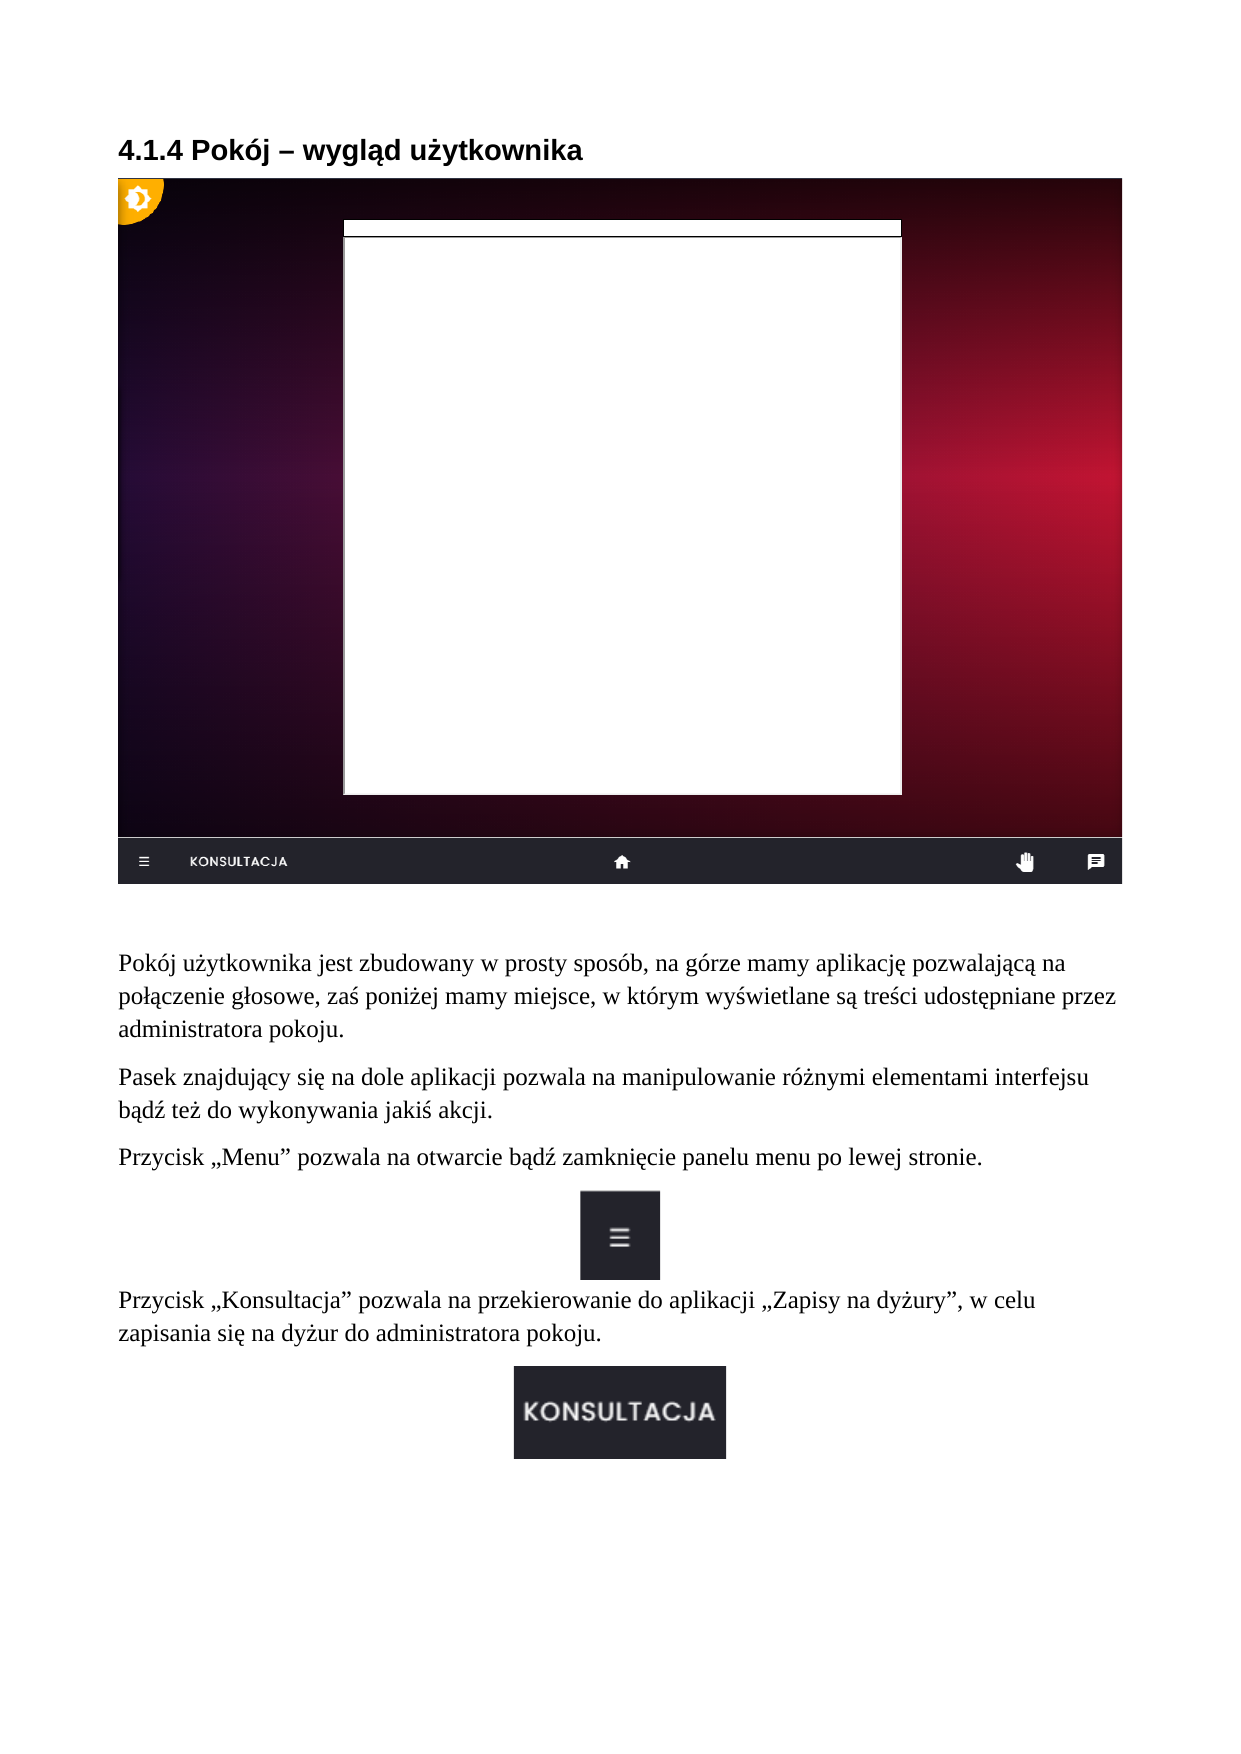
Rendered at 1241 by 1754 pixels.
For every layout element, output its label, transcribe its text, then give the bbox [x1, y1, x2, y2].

picture [513, 1366, 727, 1459]
picture [118, 178, 1123, 884]
subtitle 4.1.4 Pokój – wygląd użytkownika [118, 133, 1122, 166]
text Przycisk „Menu” pozwala na otwarcie bądź zamknięcie panelu menu po lewej stronie. [118, 1142, 1122, 1171]
text Pokój użytkownika jest zbudowany w prosty sposób, na górze mamy aplikację pozwalającą na połączenie głosowe, zaś poniżej mamy miejsce, w którym wyświetlane są treści udostępniane przez administratora pokoju. [118, 948, 1122, 1043]
text Przycisk „Konsultacja” pozwala na przekierowanie do aplikacji „Zapisy na dyżury”, w celu zapisania się na dyżur do administratora pokoju. [118, 1285, 1122, 1347]
text Pasek znajdujący się na dole aplikacji pozwala na manipulowanie różnymi elementami interfejsu bądź też do wykonywania jakiś akcji. [118, 1062, 1122, 1124]
picture [580, 1190, 661, 1280]
